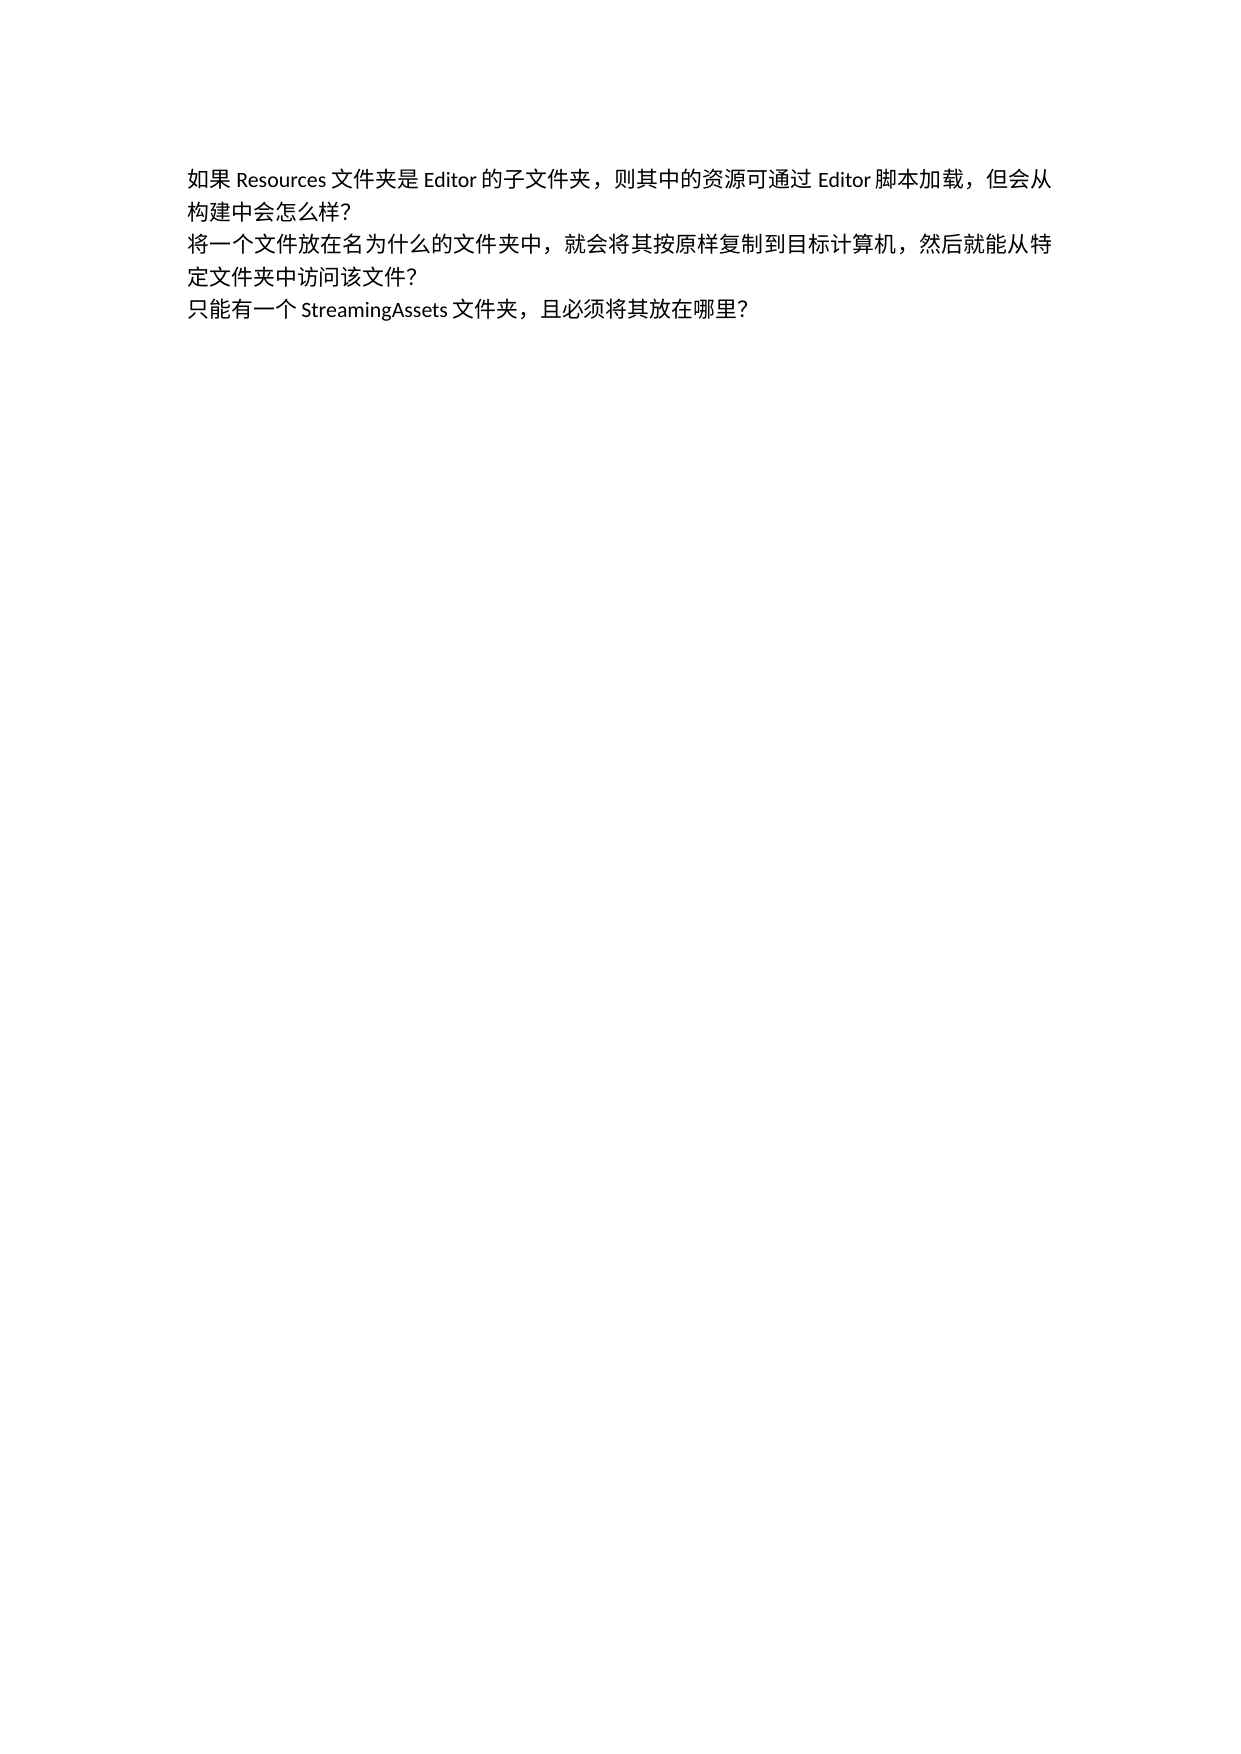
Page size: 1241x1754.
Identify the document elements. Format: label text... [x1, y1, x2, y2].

text 只能有一个StreamingAssets文件夹，且必须将其放在哪里？ [187, 292, 1053, 324]
text 将一个文件放在名为什么的文件夹中，就会将其按原样复制到目标计算机，然后就能从特定文件夹中访问该文件？ [187, 227, 1053, 292]
text 如果Resources文件夹是Editor的子文件夹，则其中的资源可通过Editor脚本加载，但会从构建中会怎么样？ [187, 162, 1053, 227]
